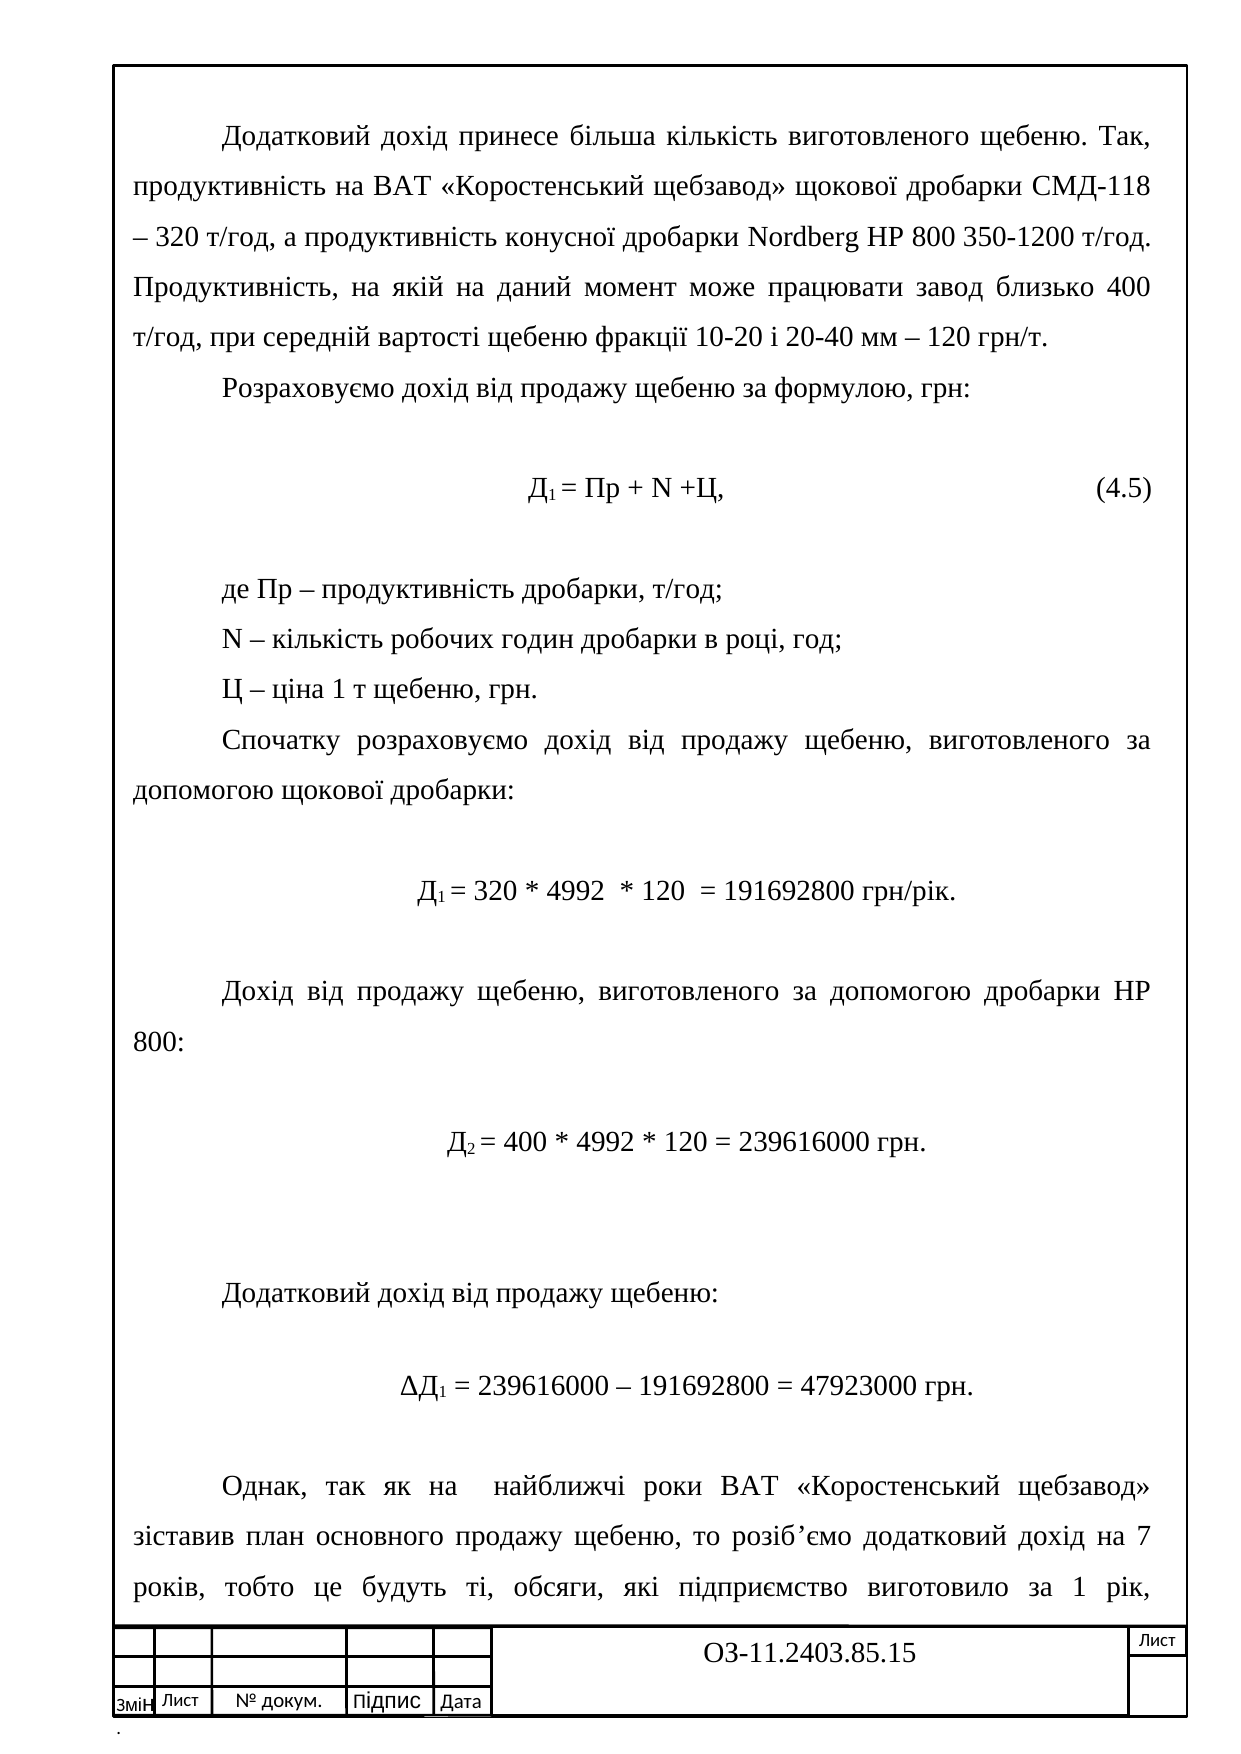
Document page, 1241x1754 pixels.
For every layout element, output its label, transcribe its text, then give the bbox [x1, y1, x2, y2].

text Д1 = 320 * 4992 * 120 = 191692800 грн/рік. [133, 873, 1152, 906]
text Ц – ціна 1 т щебеню, грн. [133, 672, 1152, 705]
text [133, 1468, 1152, 1602]
text де Пр – продуктивність дробарки, т/год; [133, 571, 1152, 604]
text Додатковий дохід від продажу щебеню: [133, 1275, 1152, 1309]
text ΔД1 = 239616000 – 191692800 = 47923000 грн. [133, 1368, 1152, 1401]
text Додатковий дохід принесе більша кількість виготовленого щебеню. Так, продуктивність на ВАТ «Коростенський щебзавод» щокової дробарки СМД-118 – 320 т/год, а продуктивність конусної дробарки Nordberg HP 800 350-1200 т/год. Продуктивність, на якій на даний момент може працювати завод близько 400 т/год, при середній вартості щебеню фракції 10-20 і 20-40 мм – 120 грн/т. [133, 118, 1152, 353]
text Дохід від продажу щебеню, виготовленого за допомогою дробарки НР 800: [133, 973, 1152, 1057]
text N – кількість робочих годин дробарки в році, год; [133, 621, 1152, 655]
text Д1 = Пр + N +Ц, (4.5) [133, 470, 1152, 504]
text Д2 = 400 * 4992 * 120 = 239616000 грн. [133, 1124, 1152, 1158]
text Спочатку розраховуємо дохід від продажу щебеню, виготовленого за допомогою щокової дробарки: [133, 722, 1152, 806]
text Розраховуємо дохід від продажу щебеню за формулою, грн: [133, 370, 1152, 403]
